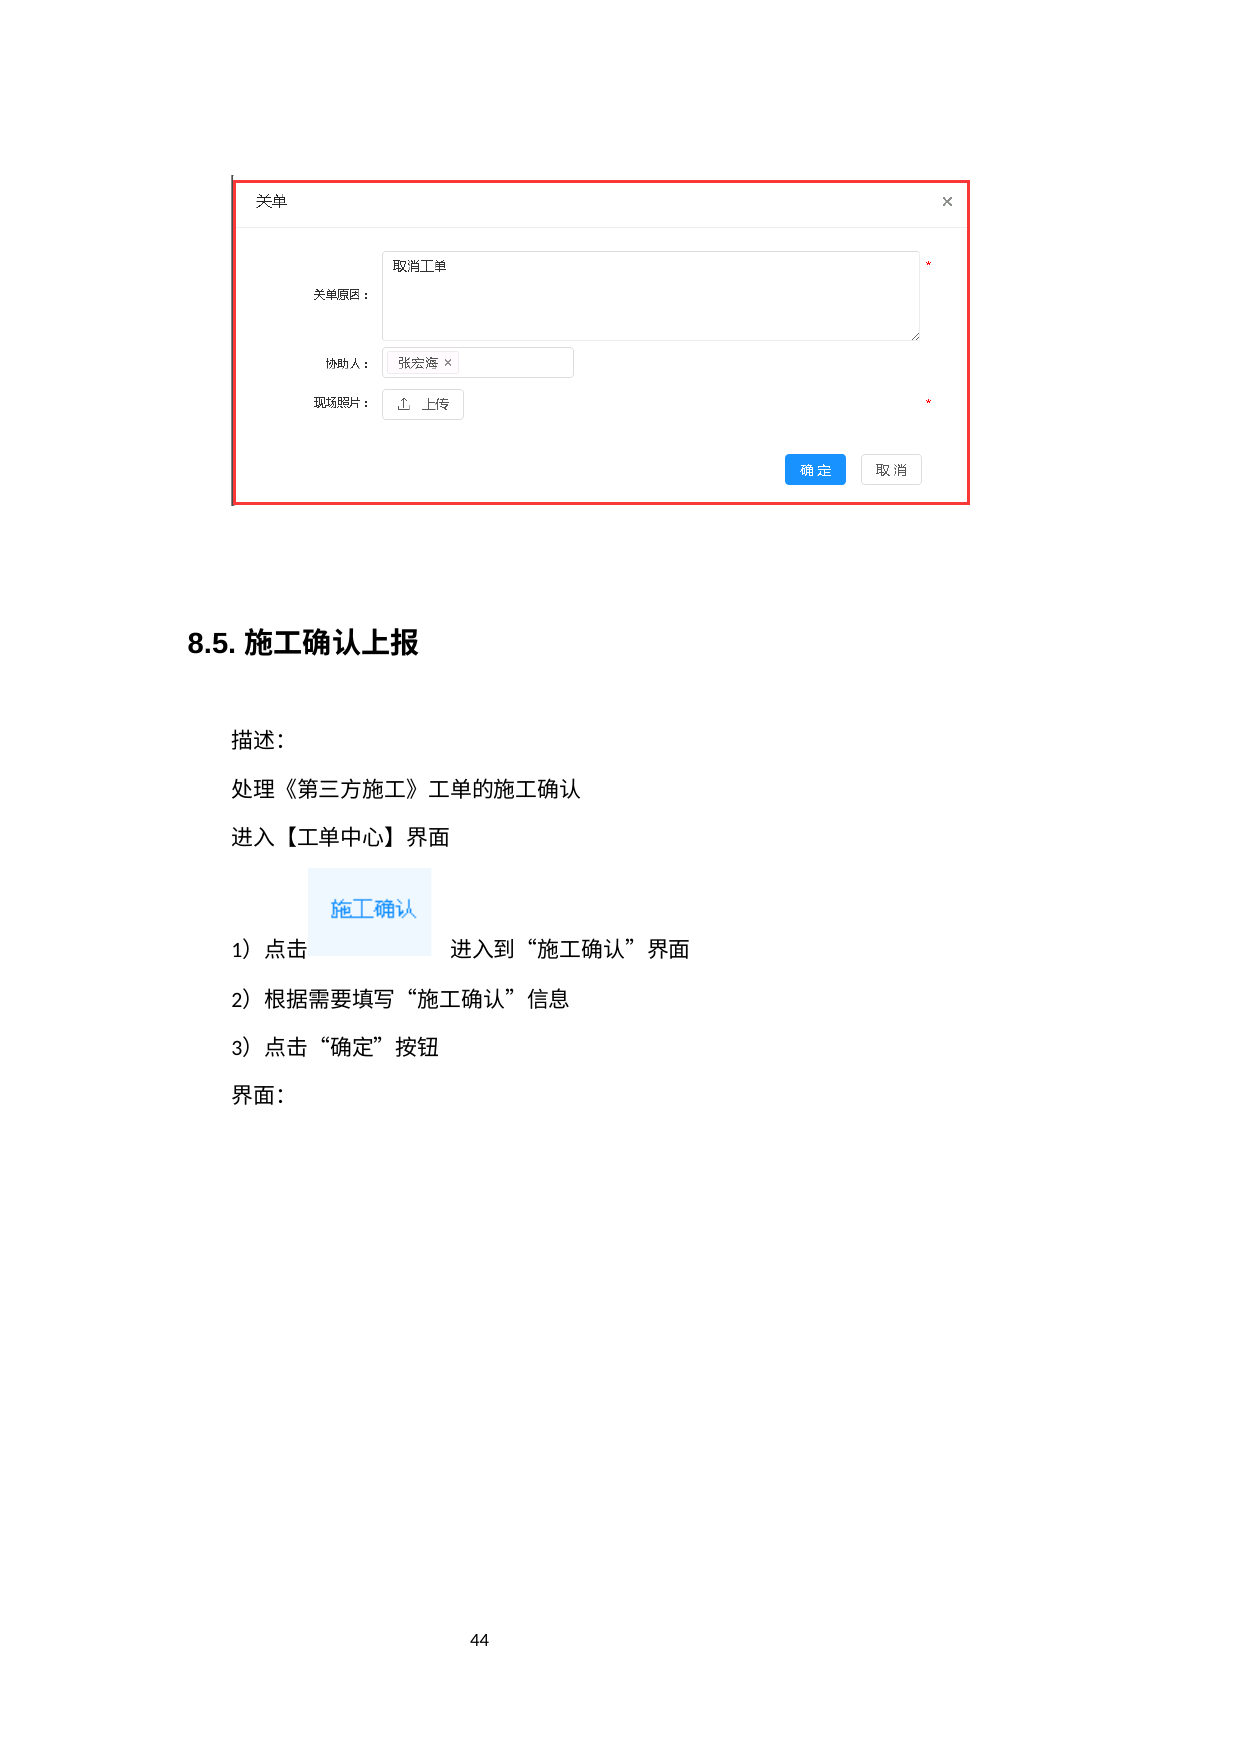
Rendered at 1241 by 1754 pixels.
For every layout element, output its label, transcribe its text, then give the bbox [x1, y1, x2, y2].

text 描述： [187, 723, 1053, 756]
text 2）根据需要填写“施工确认”信息 [187, 981, 1053, 1014]
subtitle 8.5. 施工确认上报 [187, 608, 1053, 673]
text 进入【工单中心】界面 [187, 820, 1053, 852]
text 处理《第三方施工》工单的施工确认 [187, 771, 1053, 804]
picture [308, 868, 432, 956]
picture [231, 175, 971, 506]
text 界面： [187, 1078, 1053, 1111]
text 1）点击 进入到“施工确认”界面 [187, 868, 1053, 966]
text 3）点击“确定”按钮 [187, 1030, 1053, 1062]
